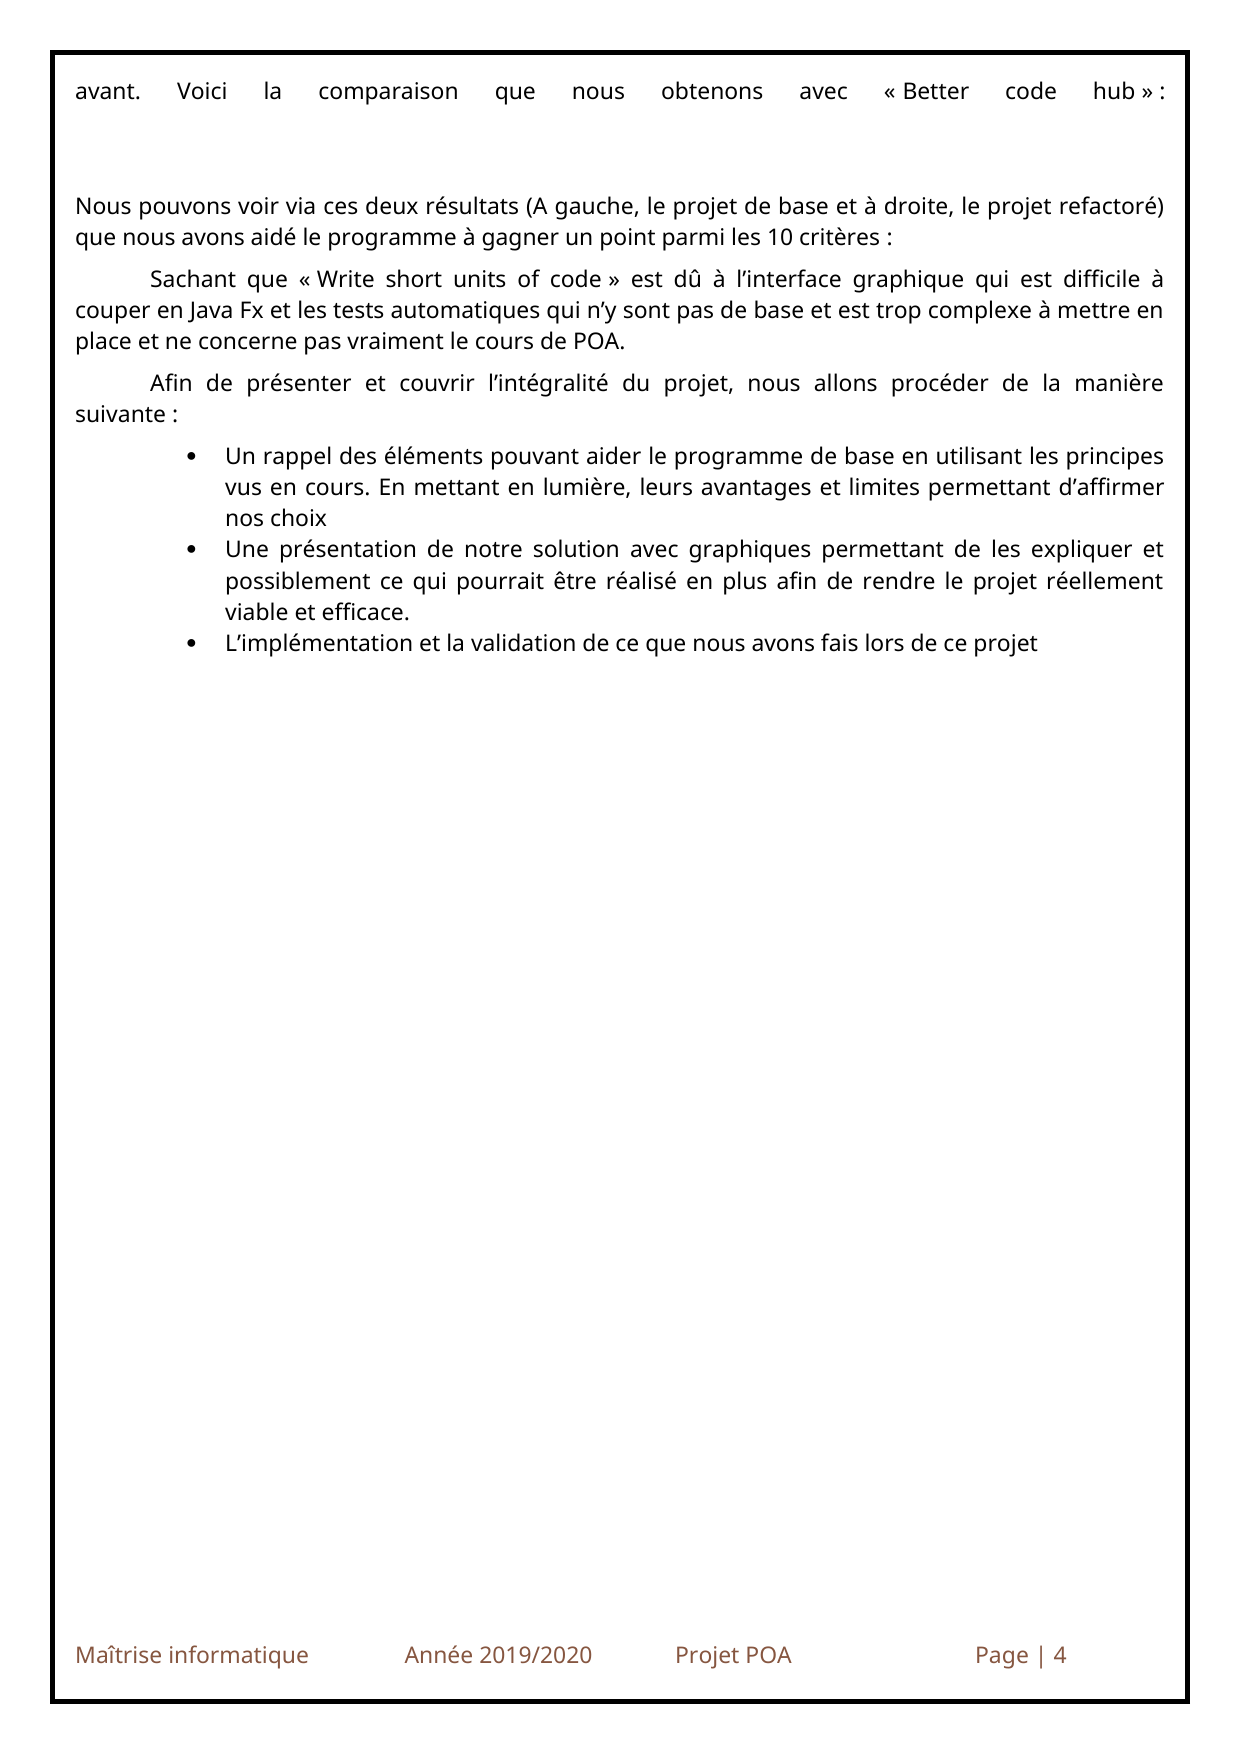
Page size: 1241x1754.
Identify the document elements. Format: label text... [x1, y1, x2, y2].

list Un rappel des éléments pouvant aider le programme de base en utilisant les principes vus en cours. En mettant en lumière, leurs avantages et limites permettant d’affirmer nos choix [187, 439, 1165, 533]
text Afin de présenter et couvrir l’intégralité du projet, nous allons procéder de la manière suivante : [75, 367, 1165, 429]
list Une présentation de notre solution avec graphiques permettant de les expliquer et possiblement ce qui pourrait être réalisé en plus afin de rendre le projet réellement viable et efficace. [187, 533, 1165, 627]
list L’implémentation et la validation de ce que nous avons fais lors de ce projet [187, 627, 1165, 658]
text Nous pouvons voir via ces deux résultats (A gauche, le projet de base et à droite, le projet refactoré) que nous avons aidé le programme à gagner un point parmi les 10 critères : [75, 189, 1165, 252]
text Sachant que « Write short units of code » est dû à l’interface graphique qui est difficile à couper en Java Fx et les tests automatiques qui n’y sont pas de base et est trop complexe à mettre en place et ne concerne pas vraiment le cours de POA. [75, 262, 1165, 356]
